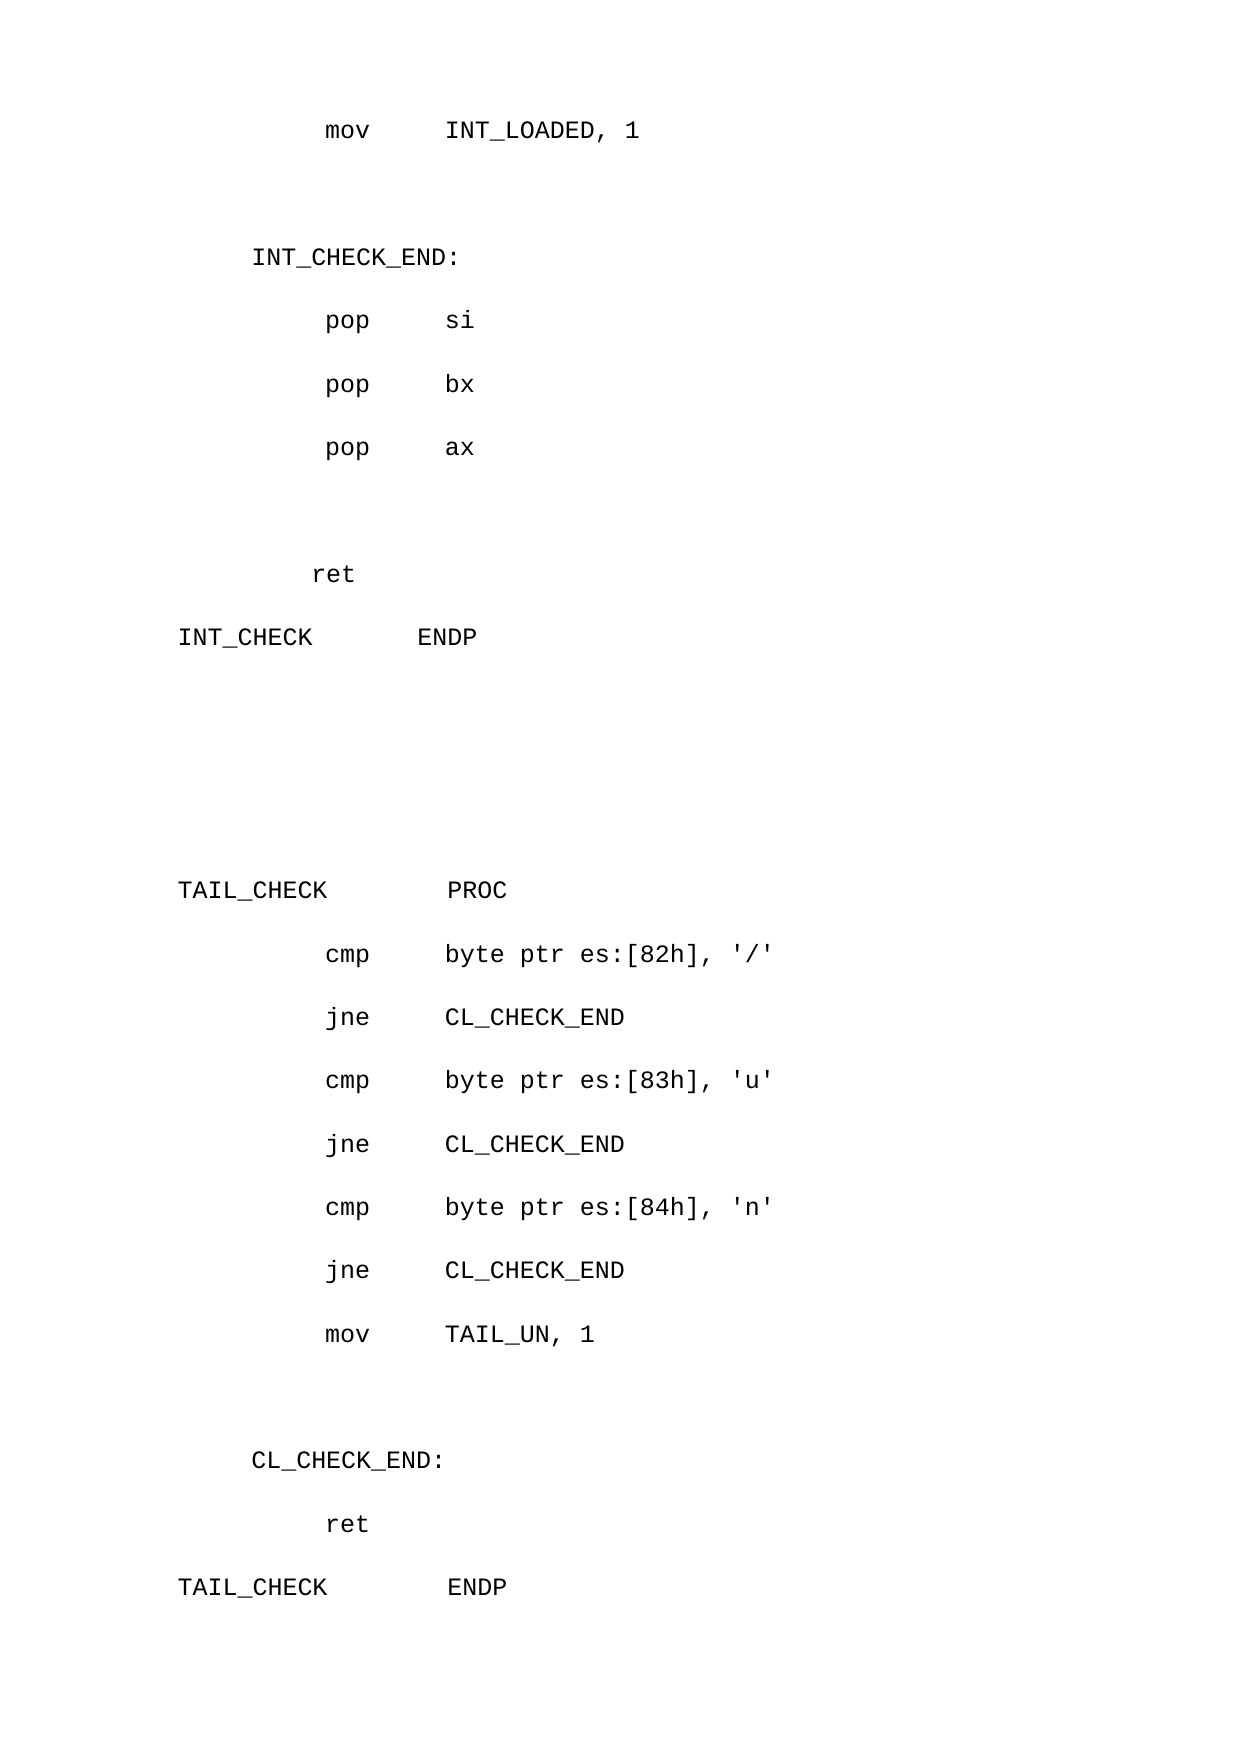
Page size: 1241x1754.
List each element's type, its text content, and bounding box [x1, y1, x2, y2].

text CL_CHECK_END: [177, 1448, 1152, 1476]
text mov INT_LOADED, 1 [177, 118, 1152, 146]
text INT_CHECK_END: [177, 245, 1152, 273]
text cmp byte ptr es:[83h], 'u' [177, 1068, 1152, 1096]
text TAIL_CHECK ENDP [177, 1575, 1152, 1603]
text cmp byte ptr es:[82h], '/' [177, 941, 1152, 970]
text pop bx [177, 371, 1152, 400]
text pop ax [177, 435, 1152, 463]
text mov TAIL_UN, 1 [177, 1321, 1152, 1350]
text jne CL_CHECK_END [177, 1131, 1152, 1160]
text INT_CHECK ENDP [177, 625, 1152, 653]
text TAIL_CHECK PROC [177, 878, 1152, 906]
text jne CL_CHECK_END [177, 1258, 1152, 1286]
text jne CL_CHECK_END [177, 1005, 1152, 1033]
text ret [177, 1511, 1152, 1540]
text cmp byte ptr es:[84h], 'n' [177, 1195, 1152, 1223]
text ret [177, 561, 1152, 590]
text pop si [177, 308, 1152, 336]
